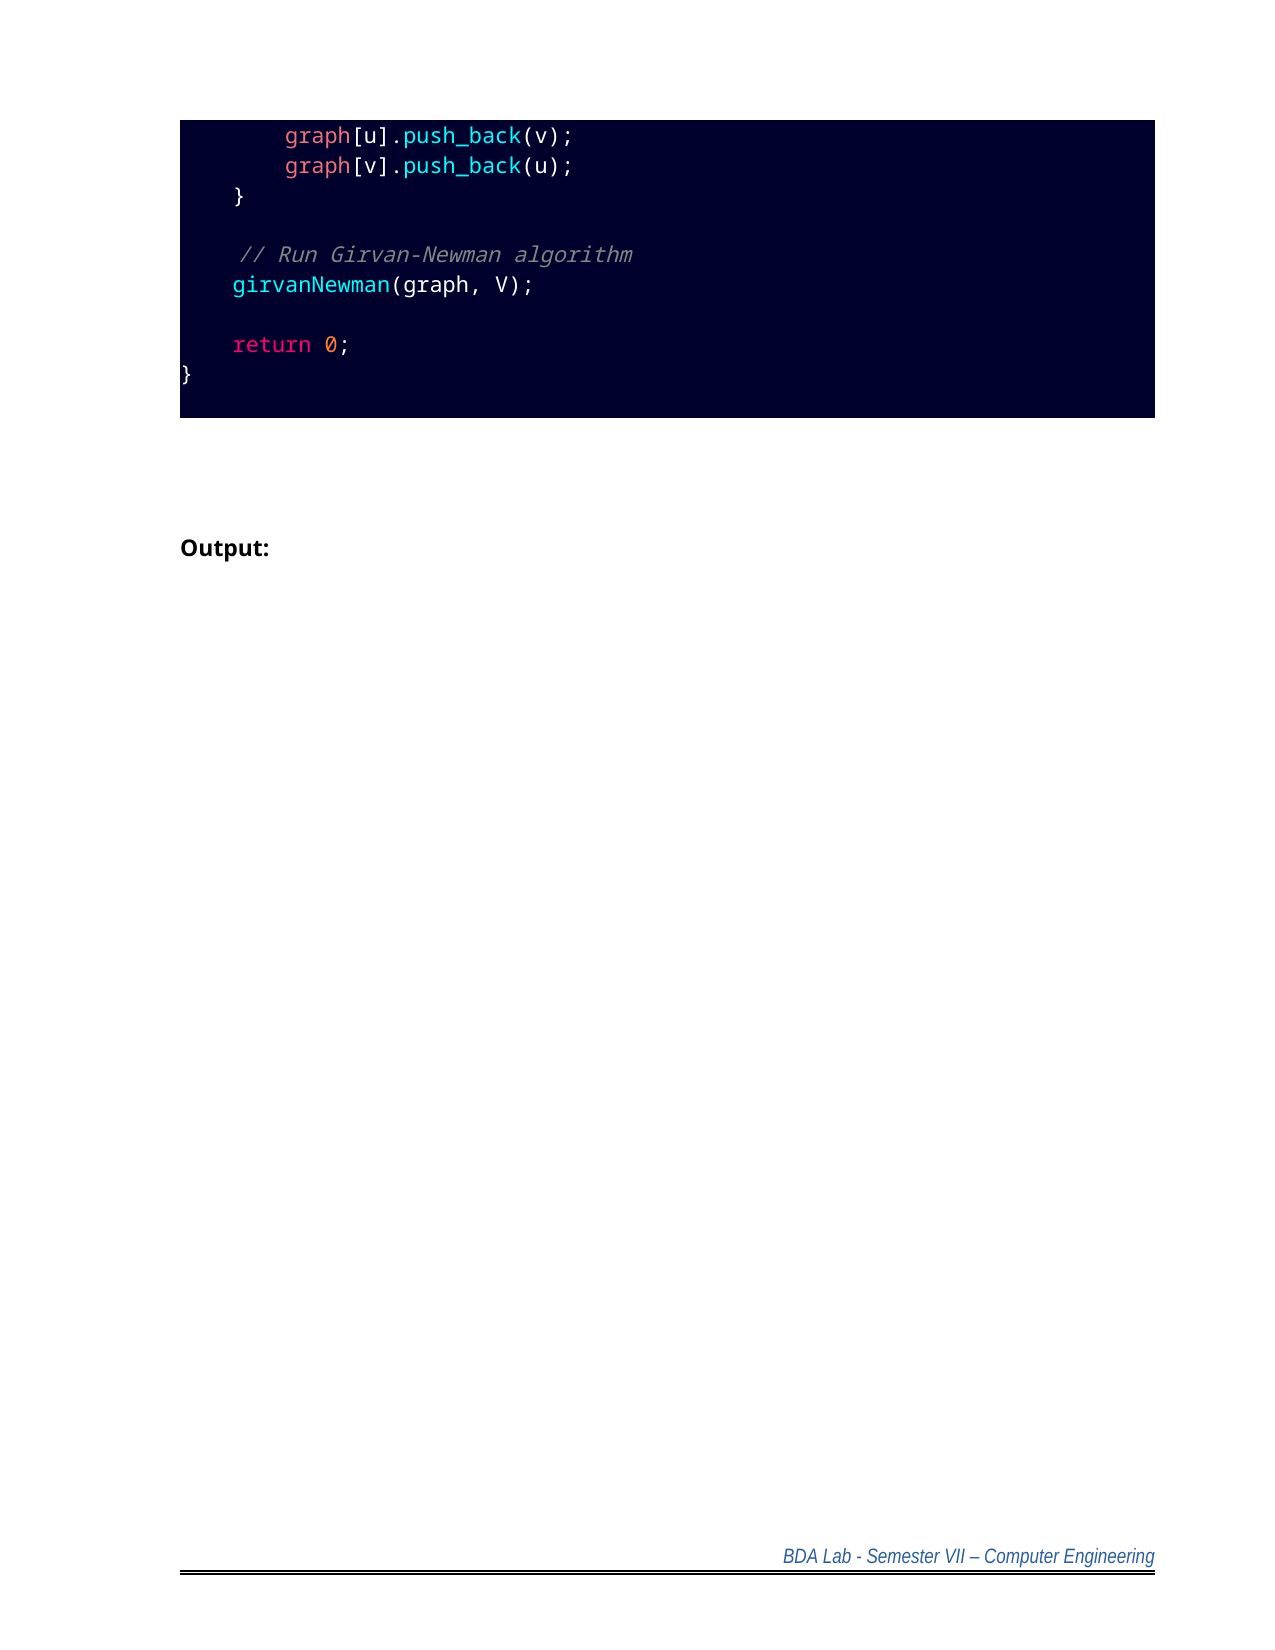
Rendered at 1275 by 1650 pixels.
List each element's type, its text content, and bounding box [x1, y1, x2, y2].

text } [180, 179, 1155, 209]
text Output: [180, 531, 1155, 563]
text // Run Girvan-Newman algorithm [180, 239, 1155, 269]
text } [180, 358, 1155, 388]
text graph[u].push_back(v); [180, 120, 1155, 150]
text graph[v].push_back(u); [180, 150, 1155, 179]
text girvanNewman(graph, V); [180, 269, 1155, 299]
text return 0; [180, 328, 1155, 358]
